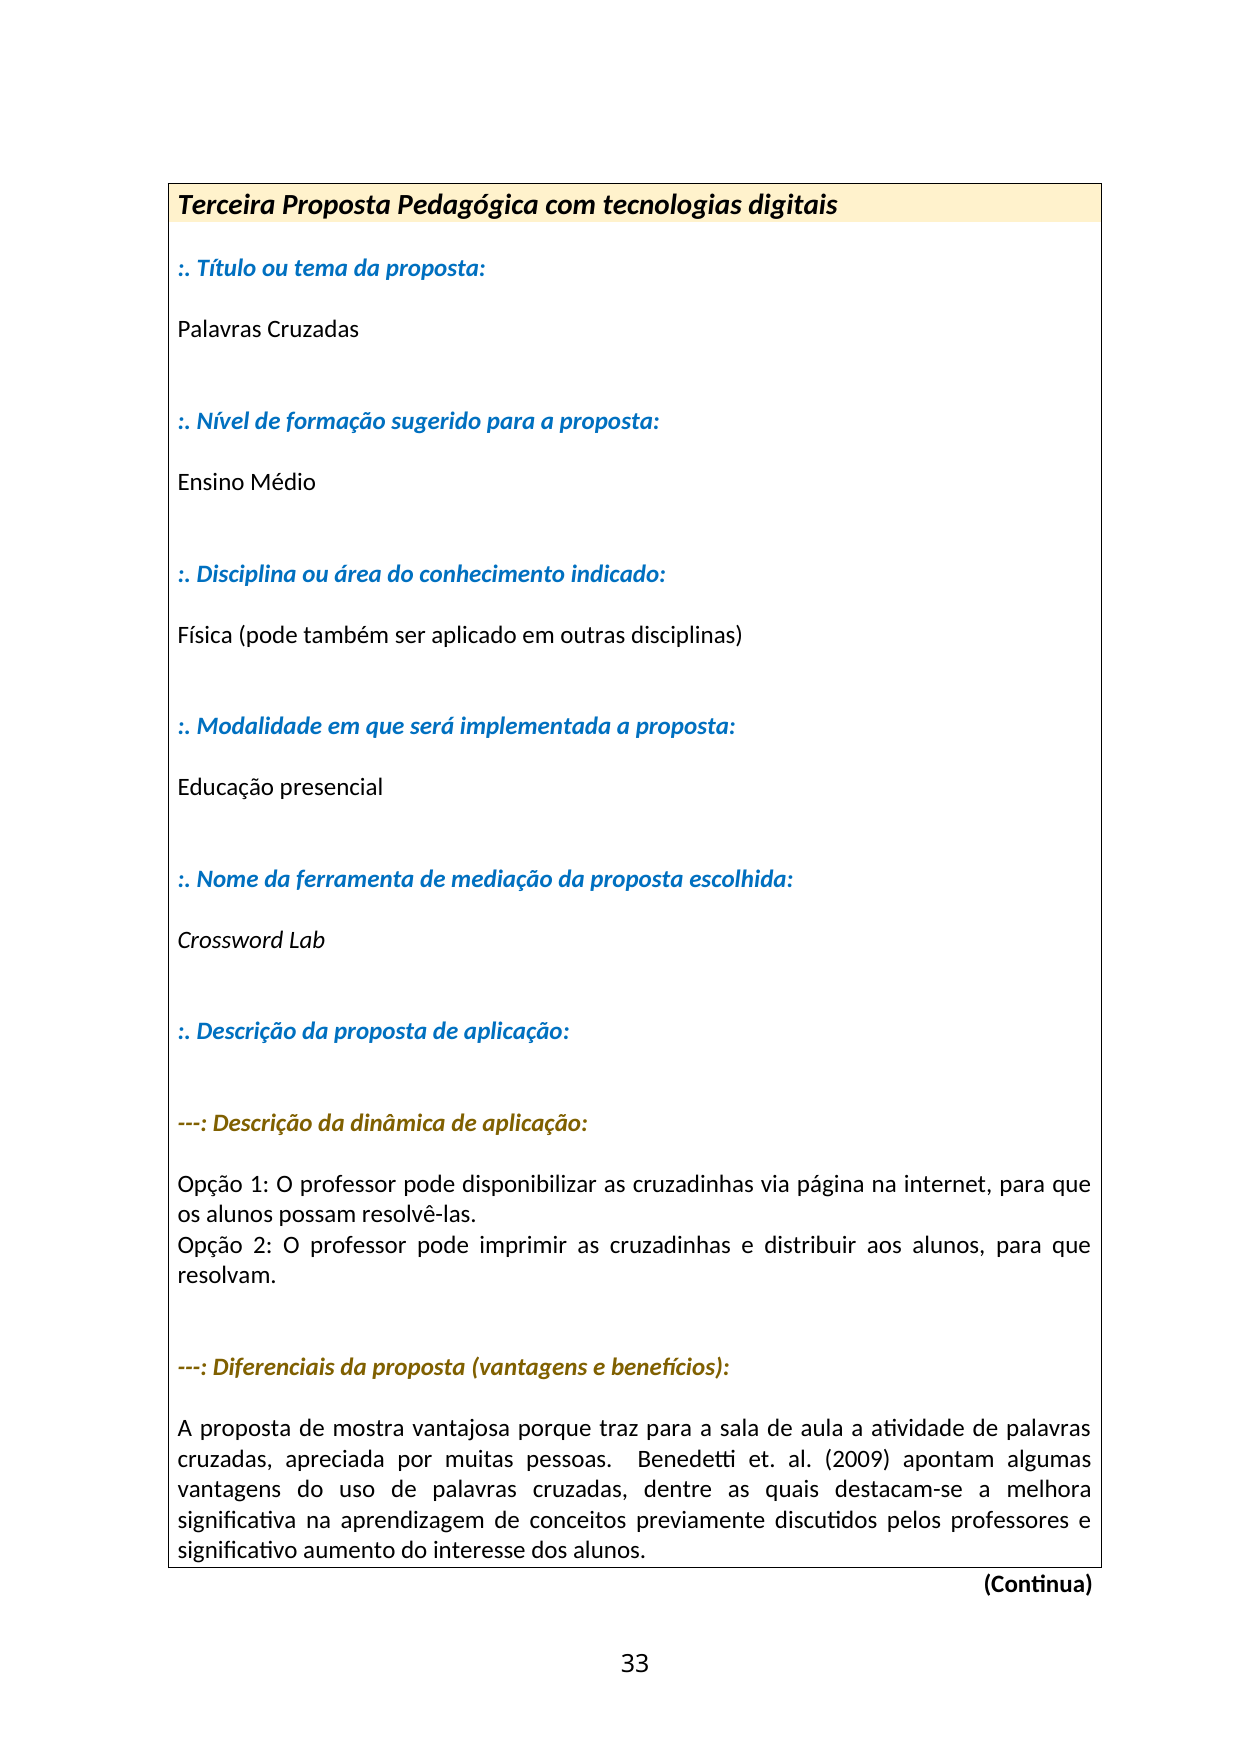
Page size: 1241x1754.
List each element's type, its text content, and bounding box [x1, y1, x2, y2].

text Crossword Lab [177, 924, 1093, 954]
text ---: Descrição da dinâmica de aplicação: [177, 1107, 1093, 1138]
text Opção 2: O professor pode imprimir as cruzadinhas e distribuir aos alunos, para que resolvam. [177, 1229, 1093, 1290]
text :. Disciplina ou área do conhecimento indicado: [177, 558, 1093, 588]
text Ensino Médio [177, 466, 1093, 497]
text :. Nome da ferramenta de mediação da proposta escolhida: [177, 863, 1093, 893]
text :. Título ou tema da proposta: [177, 252, 1093, 283]
text ---: Diferenciais da proposta (vantagens e benefícios): [177, 1351, 1093, 1382]
text A proposta de mostra vantajosa porque traz para a sala de aula a atividade de palavras cruzadas, apreciada por muitas pessoas. Benedetti et. al. (2009) apontam algumas vantagens do uso de palavras cruzadas, dentre as quais destacam-se a melhora significativa na aprendizagem de conceitos previamente discutidos pelos professores e significativo aumento do interesse dos alunos. [169, 1409, 1101, 1567]
text Opção 1: O professor pode disponibilizar as cruzadinhas via página na internet, para que os alunos possam resolvê-las. [177, 1168, 1093, 1229]
text Terceira Proposta Pedagógica com tecnologias digitais [169, 184, 1101, 222]
text :. Descrição da proposta de aplicação: [177, 1016, 1093, 1046]
text Palavras Cruzadas [177, 313, 1093, 344]
text (Continua) [177, 1568, 1093, 1598]
text Física (pode também ser aplicado em outras disciplinas) [177, 619, 1093, 649]
text :. Modalidade em que será implementada a proposta: [177, 710, 1093, 741]
text :. Nível de formação sugerido para a proposta: [177, 405, 1093, 436]
text Educação presencial [177, 771, 1093, 802]
